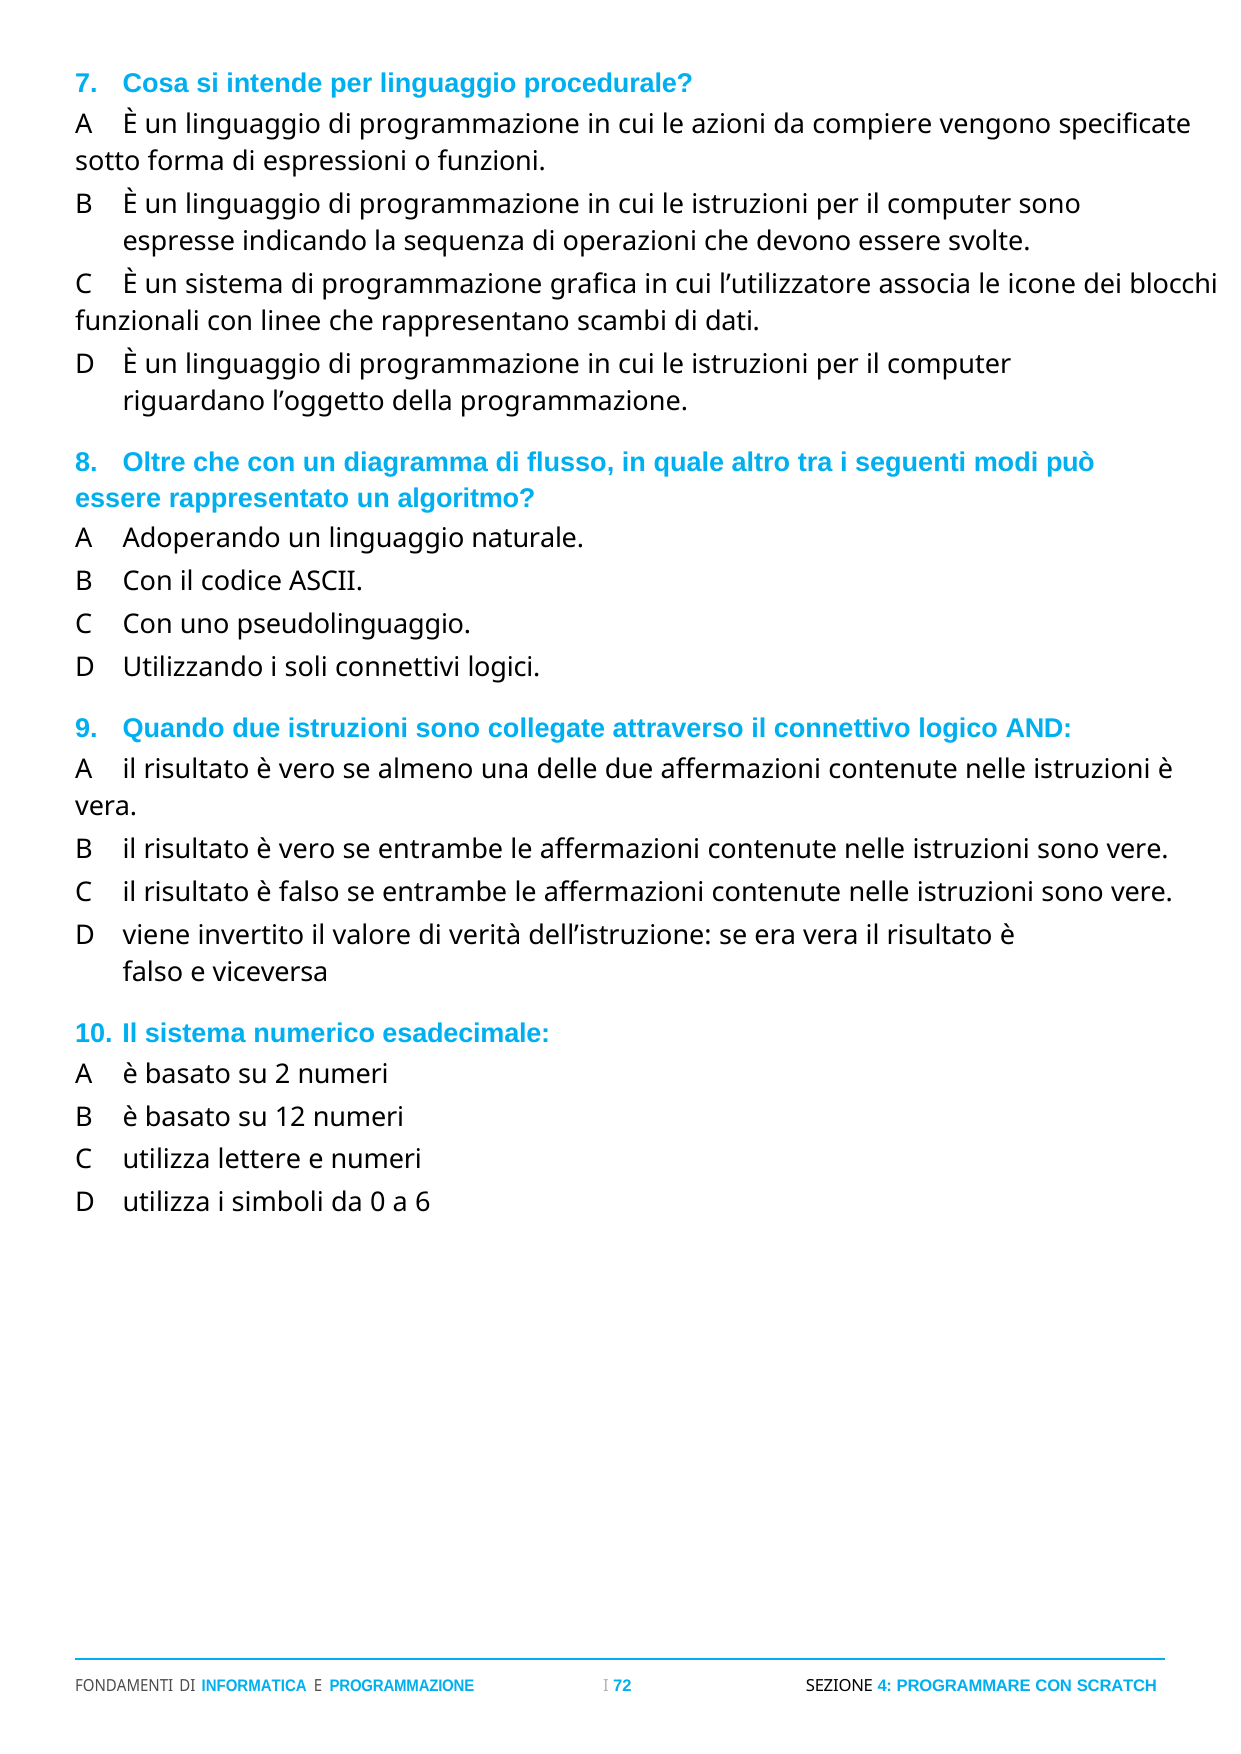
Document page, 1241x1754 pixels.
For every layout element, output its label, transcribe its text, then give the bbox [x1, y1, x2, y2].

list Adoperando un linguaggio naturale. [75, 519, 1240, 556]
subtitle Oltre che con un diagramma di flusso, in quale altro tra i seguenti modi può [75, 446, 1240, 477]
list il risultato è vero se entrambe le affermazioni contenute nelle istruzioni sono vere. [75, 829, 1240, 866]
list il risultato è vero se almeno una delle due affermazioni contenute nelle istruzioni è [75, 749, 1240, 786]
list Con il codice ASCII. [75, 562, 1240, 599]
list Con uno pseudolinguaggio. [75, 604, 1240, 641]
list è basato su 12 numeri [75, 1097, 1240, 1134]
text sotto forma di espressioni o funzioni. [75, 142, 1240, 178]
list utilizza lettere e numeri [75, 1140, 1240, 1177]
list È un linguaggio di programmazione in cui le istruzioni per il computer riguardano l’oggetto della programmazione. [75, 344, 1086, 418]
list il risultato è falso se entrambe le affermazioni contenute nelle istruzioni sono vere. [75, 872, 1240, 909]
list Utilizzando i soli connettivi logici. [75, 647, 1240, 684]
list È un sistema di programmazione grafica in cui l’utilizzatore associa le icone dei blocchi [75, 264, 1240, 301]
subtitle Cosa si intende per linguaggio procedurale? [75, 67, 1240, 99]
subtitle Quando due istruzioni sono collegate attraverso il connettivo logico AND: [75, 712, 1240, 743]
text funzionali con linee che rappresentano scambi di dati. [75, 301, 1240, 338]
text vera. [75, 787, 1240, 823]
list è basato su 2 numeri [75, 1054, 1240, 1091]
subtitle Il sistema numerico esadecimale: [75, 1017, 1240, 1048]
text essere rappresentato un algoritmo? [75, 482, 1240, 513]
list È un linguaggio di programmazione in cui le azioni da compiere vengono specificate [75, 105, 1240, 142]
list È un linguaggio di programmazione in cui le istruzioni per il computer sono espresse indicando la sequenza di operazioni che devono essere svolte. [75, 184, 1133, 258]
list viene invertito il valore di verità dell’istruzione: se era vera il risultato è falso e viceversa [75, 915, 1047, 989]
list utilizza i simboli da 0 a 6 [75, 1183, 1240, 1220]
